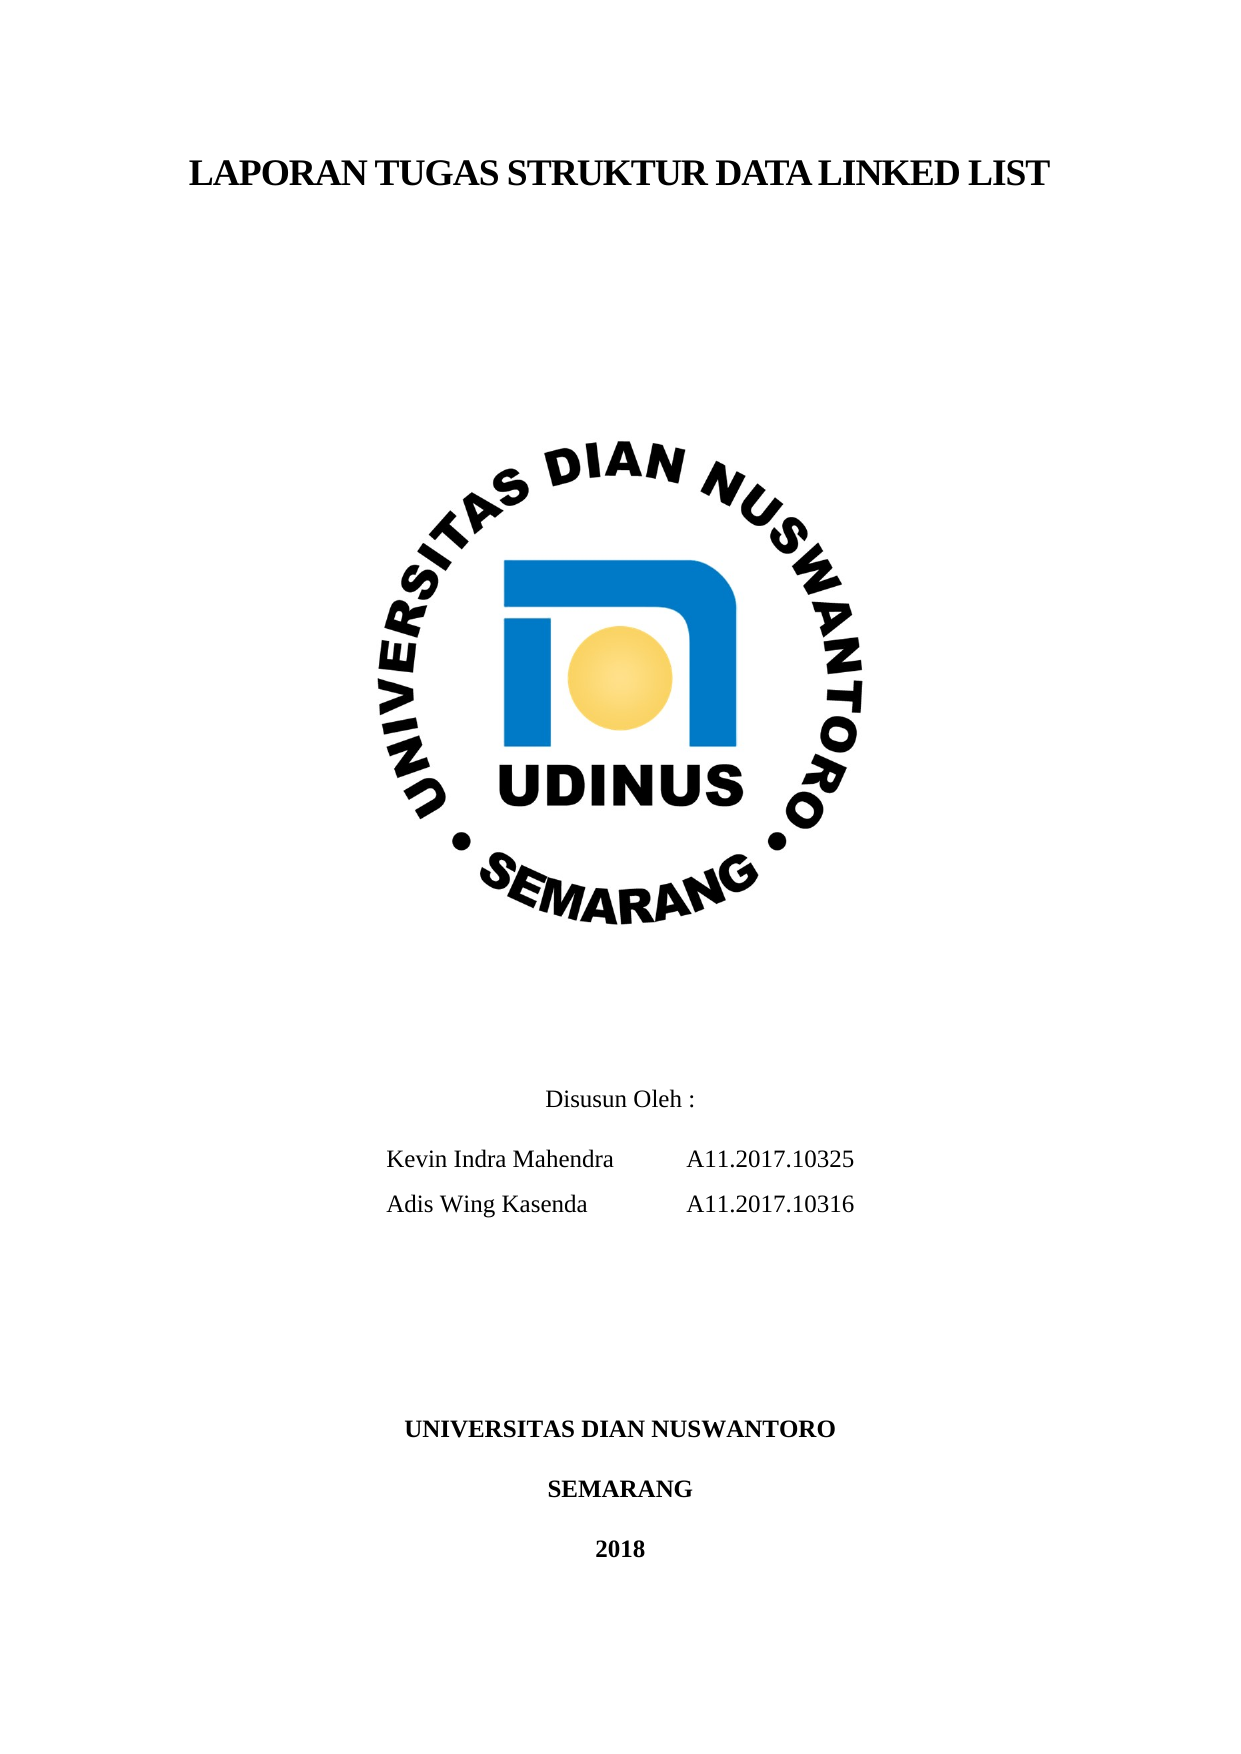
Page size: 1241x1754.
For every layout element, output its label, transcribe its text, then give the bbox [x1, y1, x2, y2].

picture [360, 432, 880, 934]
text Adis Wing Kasenda A11.2017.10316 [150, 1189, 1090, 1218]
text UNIVERSITAS DIAN NUSWANTORO [150, 1414, 1090, 1443]
text Disusun Oleh : [150, 1084, 1090, 1113]
text 2018 [150, 1534, 1090, 1563]
text Kevin Indra Mahendra A11.2017.10325 [150, 1144, 1090, 1173]
text SEMARANG [150, 1474, 1090, 1503]
title LAPORAN TUGAS STRUKTUR DATA LINKED LIST [150, 150, 1090, 193]
